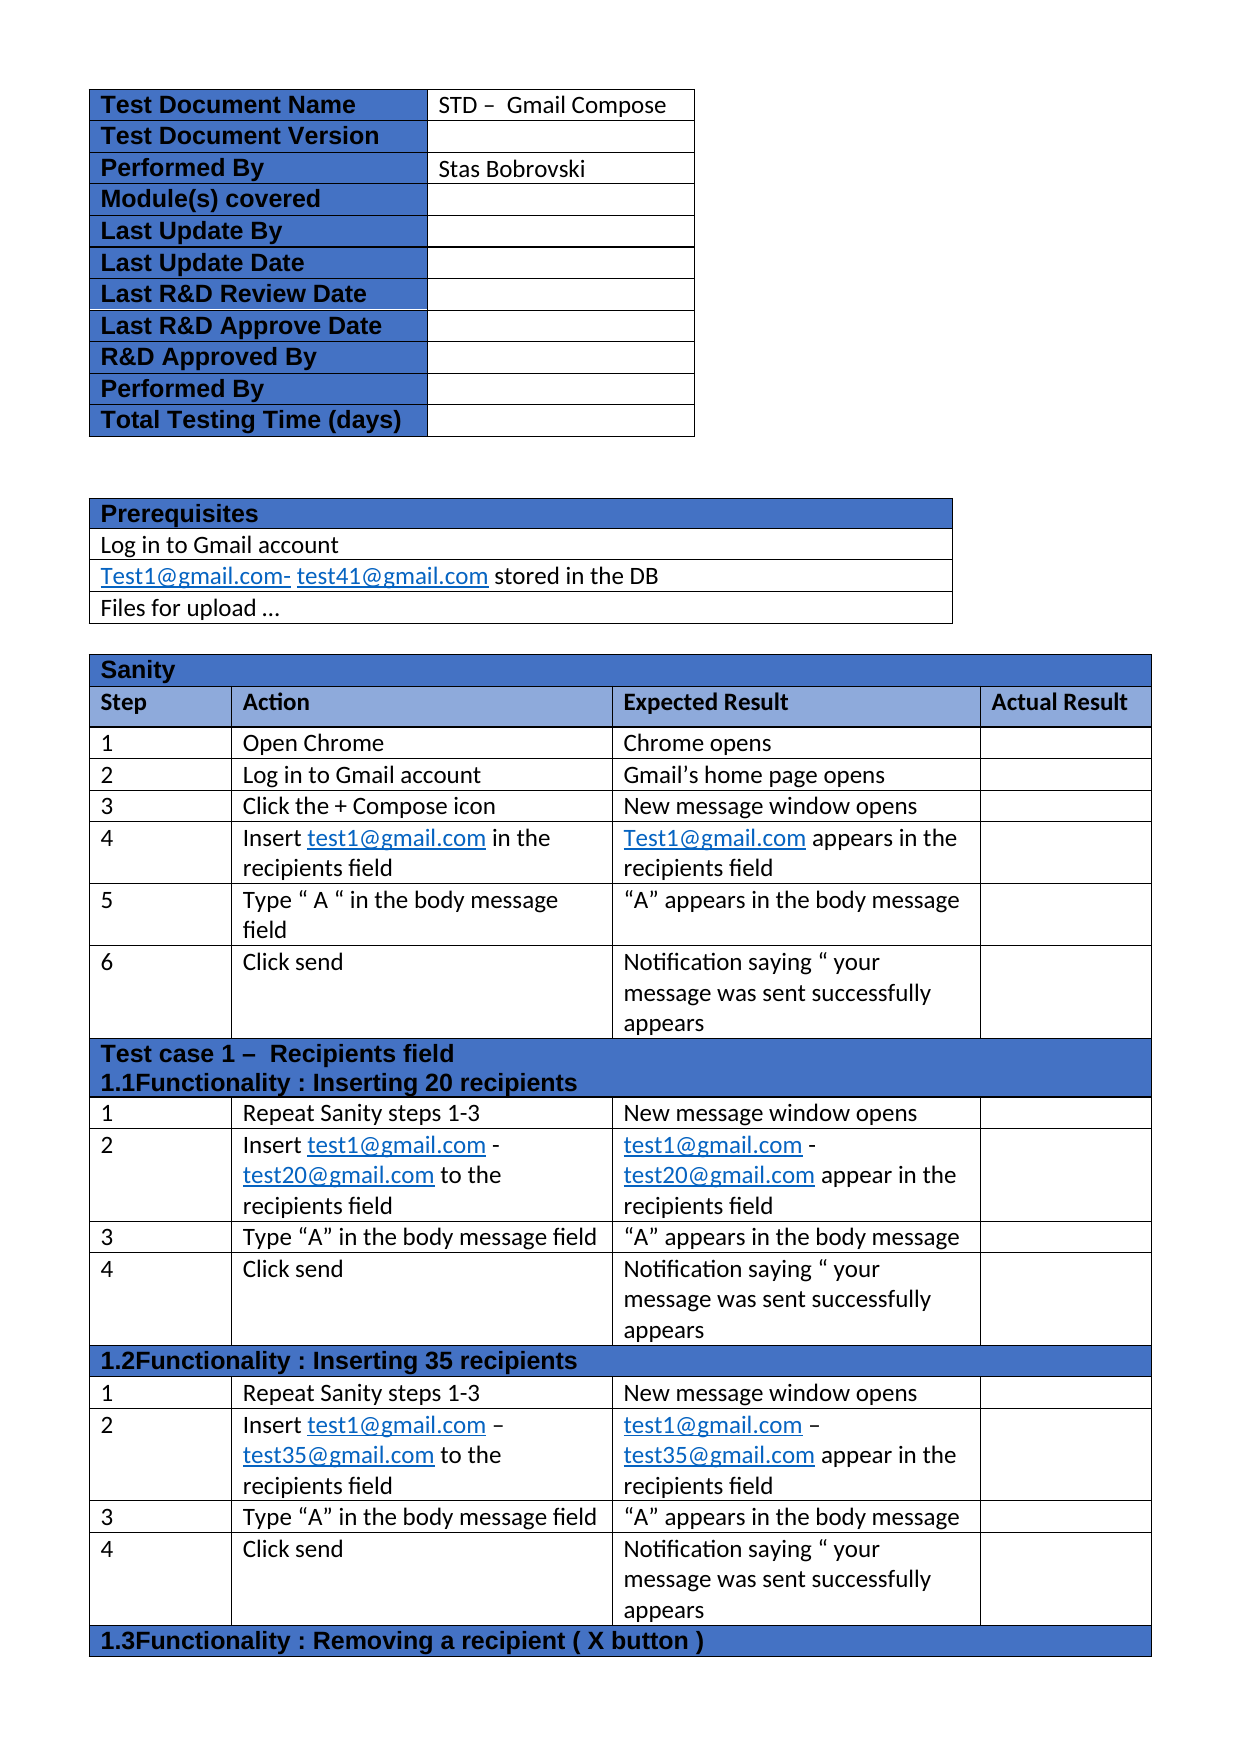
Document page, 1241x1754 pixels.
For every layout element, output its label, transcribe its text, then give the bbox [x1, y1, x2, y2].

table_cell [981, 1253, 1151, 1345]
table_cell 1.2Functionality : Inserting 35 recipients [90, 1346, 1151, 1376]
table_cell [428, 248, 694, 278]
table_cell Last Update Date [90, 248, 427, 278]
table_cell Type “A” in the body message field [232, 1501, 612, 1532]
table_cell [981, 1129, 1151, 1221]
table_cell 1.3Functionality : Removing a recipient ( X button ) [90, 1626, 1151, 1656]
table_cell Actual Result [981, 687, 1151, 726]
table_cell Test Document Version [90, 121, 427, 152]
table_cell New message window opens [613, 1098, 980, 1128]
table_cell New message window opens [613, 791, 980, 821]
table_cell Repeat Sanity steps 1-3 [232, 1098, 612, 1128]
table_header Test Document Name [90, 90, 427, 120]
table_cell 2 [90, 759, 231, 789]
table_cell Performed By [90, 374, 427, 404]
table_cell [428, 216, 694, 246]
table_cell [428, 405, 694, 436]
table_cell Click send [232, 946, 612, 1038]
table_cell Last Update By [90, 216, 427, 246]
table_cell Chrome opens [613, 728, 980, 758]
table_cell 2 [90, 1409, 231, 1500]
table_cell [981, 822, 1151, 883]
table_cell “A” appears in the body message [613, 884, 980, 945]
table_cell Repeat Sanity steps 1-3 [232, 1377, 612, 1408]
table_cell [428, 279, 694, 309]
table_cell 1 [90, 1377, 231, 1408]
table_cell 3 [90, 1222, 231, 1252]
table_cell Click send [232, 1253, 612, 1345]
table_cell R&D Approved By [90, 342, 427, 373]
table_cell Module(s) covered [90, 184, 427, 215]
table_cell “A” appears in the body message [613, 1501, 980, 1532]
table_cell Type “A” in the body message field [232, 1222, 612, 1252]
table_cell test1@gmail.com – test35@gmail.com appear in the recipients field [613, 1409, 980, 1500]
table_cell Action [232, 687, 612, 726]
table_cell 4 [90, 1533, 231, 1624]
table_header Prerequisites [90, 499, 952, 528]
table_cell Open Chrome [232, 728, 612, 758]
table_cell Notification saying “ your message was sent successfully appears [613, 946, 980, 1038]
table_cell 3 [90, 1501, 231, 1532]
table_cell [981, 1409, 1151, 1500]
table_cell Insert test1@gmail.com - test20@gmail.com to the recipients field [232, 1129, 612, 1221]
table_cell Insert test1@gmail.com in the recipients field [232, 822, 612, 883]
table_cell Test1@gmail.com appears in the recipients field [613, 822, 980, 883]
table_cell [981, 1377, 1151, 1408]
table_cell Log in to Gmail account [232, 759, 612, 789]
table_cell [981, 1098, 1151, 1128]
table_cell New message window opens [613, 1377, 980, 1408]
table_header STD – Gmail Compose [428, 90, 694, 120]
table_cell [981, 759, 1151, 789]
table_cell [981, 728, 1151, 758]
table_cell Click send [232, 1533, 612, 1624]
table_cell Last R&D Review Date [90, 279, 427, 309]
table_cell Gmail’s home page opens [613, 759, 980, 789]
table_cell Click the + Compose icon [232, 791, 612, 821]
table_cell 4 [90, 1253, 231, 1345]
table_cell 2 [90, 1129, 231, 1221]
table_cell 1 [90, 728, 231, 758]
table_cell Insert test1@gmail.com – test35@gmail.com to the recipients field [232, 1409, 612, 1500]
table_cell [428, 184, 694, 215]
table_cell 1 [90, 1098, 231, 1128]
table_cell Step [90, 687, 231, 726]
table_cell [428, 374, 694, 404]
table_cell 4 [90, 822, 231, 883]
table_cell Test1@gmail.com- test41@gmail.com stored in the DB [90, 560, 952, 591]
table_cell [981, 884, 1151, 945]
table_cell [428, 311, 694, 341]
table_cell Log in to Gmail account [90, 529, 952, 559]
table_cell [981, 791, 1151, 821]
table_cell Total Testing Time (days) [90, 405, 427, 436]
table_cell Files for upload … [90, 592, 952, 622]
table_cell [981, 946, 1151, 1038]
table_cell Notification saying “ your message was sent successfully appears [613, 1533, 980, 1624]
table_cell [428, 342, 694, 373]
table_cell Stas Bobrovski [428, 153, 694, 183]
table_cell Expected Result [613, 687, 980, 726]
table_cell 5 [90, 884, 231, 945]
table_cell Performed By [90, 153, 427, 183]
table_cell Notification saying “ your message was sent successfully appears [613, 1253, 980, 1345]
table_cell “A” appears in the body message [613, 1222, 980, 1252]
table_cell Last R&D Approve Date [90, 311, 427, 341]
table_cell test1@gmail.com - test20@gmail.com appear in the recipients field [613, 1129, 980, 1221]
table_header Sanity [90, 655, 1151, 686]
table_cell [428, 121, 694, 152]
table_cell Type “ A “ in the body message field [232, 884, 612, 945]
table_cell [981, 1501, 1151, 1532]
table_cell 6 [90, 946, 231, 1038]
table_cell 3 [90, 791, 231, 821]
table_cell [981, 1533, 1151, 1624]
table_cell Test case 1 – Recipients field 1.1Functionality : Inserting 20 recipients [90, 1039, 1151, 1096]
table_cell [981, 1222, 1151, 1252]
